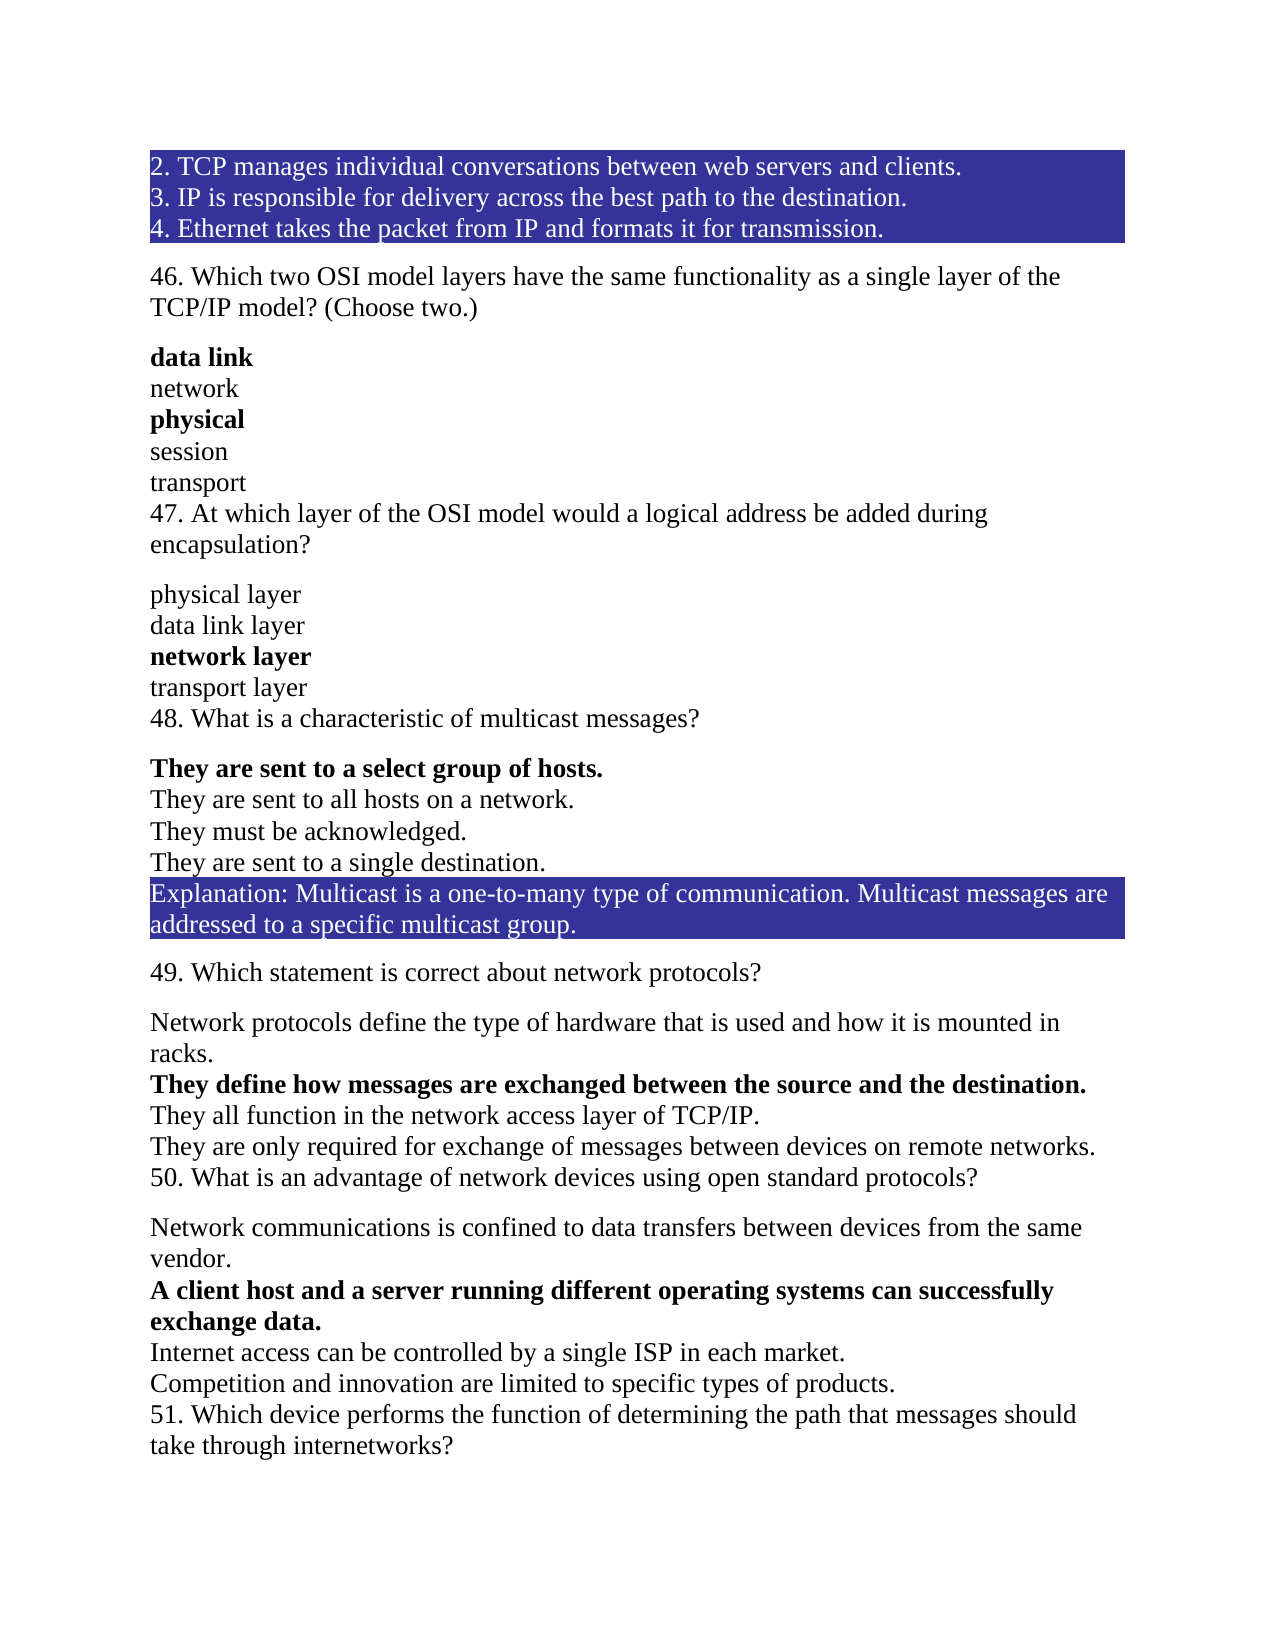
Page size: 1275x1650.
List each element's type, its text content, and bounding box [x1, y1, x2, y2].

text 50. What is an advantage of network devices using open standard protocols? [150, 1162, 1125, 1193]
text 46. Which two OSI model layers have the same functionality as a single layer of the TCP/IP model? (Choose two.) [150, 260, 1125, 322]
text 51. Which device performs the function of determining the path that messages should take through internetworks? [150, 1398, 1125, 1461]
text They are sent to a select group of hosts. They are sent to all hosts on a network. They must be acknowledged. They are sent to a single destination. [150, 752, 1125, 877]
text Network protocols define the type of hardware that is used and how it is mounted in racks. They define how messages are exchanged between the source and the destination. They all function in the network access layer of TCP/IP. They are only required for exchange of messages between devices on remote networks. [150, 1006, 1125, 1162]
text Explanation: Multicast is a one-to-many type of communication. Multicast messages are addressed to a specific multicast group. [150, 877, 1125, 939]
text 48. What is a characteristic of multicast messages? [150, 702, 1125, 734]
text 47. At which layer of the OSI model would a logical address be added during encapsulation? [150, 497, 1125, 559]
text data link network physical session transport [150, 341, 1125, 497]
text physical layer data link layer network layer transport layer [150, 578, 1125, 702]
text 49. Which statement is correct about network protocols? [150, 956, 1125, 987]
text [150, 150, 1125, 243]
text Network communications is confined to data transfers between devices from the same vendor. A client host and a server running different operating systems can successfully exchange data. Internet access can be controlled by a single ISP in each market. Competition and innovation are limited to specific types of products. [150, 1211, 1125, 1398]
